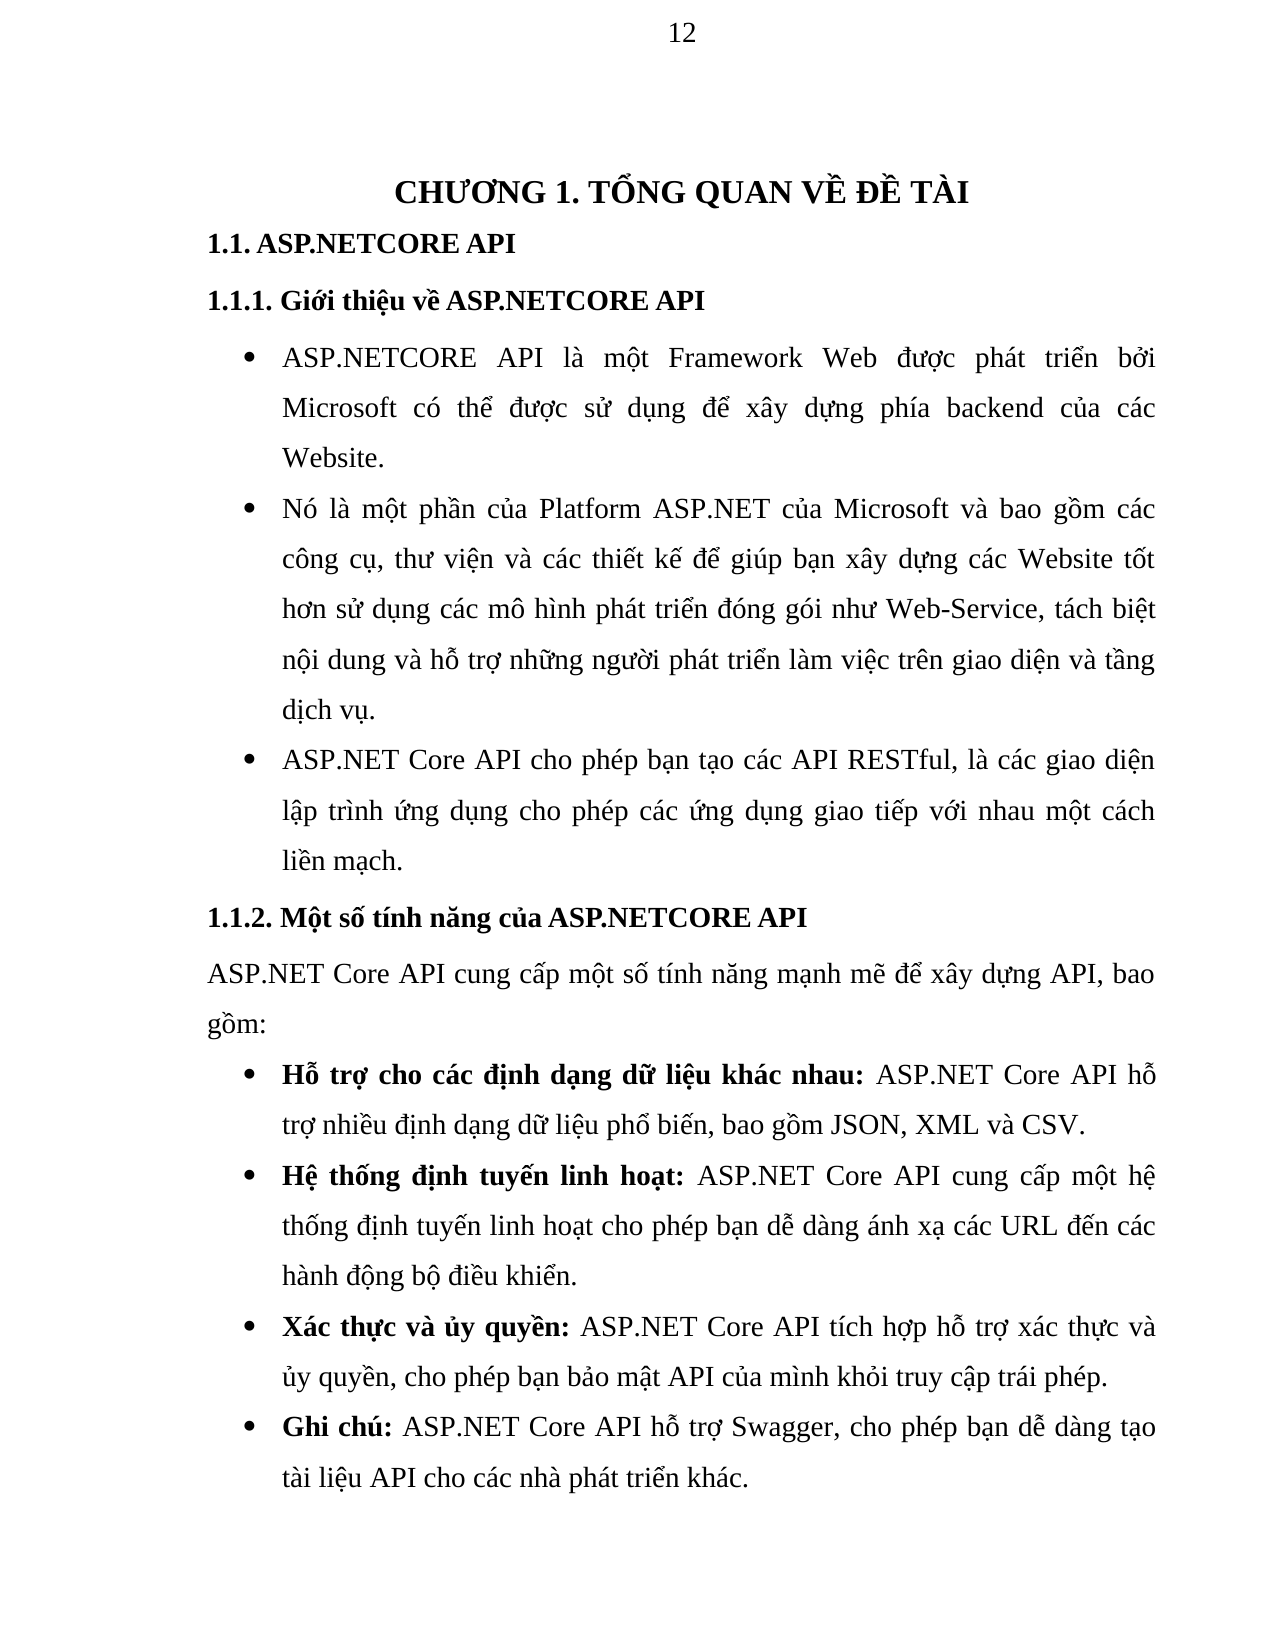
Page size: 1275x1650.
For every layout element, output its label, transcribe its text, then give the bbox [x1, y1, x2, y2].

list ASP.NETCORE API là một Framework Web được phát triển bởi Microsoft có thể được sử dụng để xây dựng phía backend của các Website. [244, 340, 1157, 474]
list Nó là một phần của Platform ASP.NET của Microsoft và bao gồm các công cụ, thư viện và các thiết kế để giúp bạn xây dựng các Website tốt hơn sử dụng các mô hình phát triển đóng gói như Web-Service, tách biệt nội dung và hỗ trợ những người phát triển làm việc trên giao diện và tầng dịch vụ. [244, 491, 1157, 726]
list ASP.NET Core API cho phép bạn tạo các API RESTful, là các giao diện lập trình ứng dụng cho phép các ứng dụng giao tiếp với nhau một cách liền mạch. [244, 742, 1157, 877]
list Hệ thống định tuyến linh hoạt: ASP.NET Core API cung cấp một hệ thống định tuyến linh hoạt cho phép bạn dễ dàng ánh xạ các URL đến các hành động bộ điều khiển. [244, 1158, 1157, 1292]
subtitle 1.1. ASP.NETCORE API [207, 227, 1157, 260]
list Xác thực và ủy quyền: ASP.NET Core API tích hợp hỗ trợ xác thực và ủy quyền, cho phép bạn bảo mật API của mình khỏi truy cập trái phép. [244, 1309, 1157, 1393]
subtitle 1.1.1. Giới thiệu về ASP.NETCORE API [207, 283, 1157, 317]
subtitle CHƯƠNG 1. TỔNG QUAN VỀ ĐỀ TÀI [207, 173, 1157, 211]
list Hỗ trợ cho các định dạng dữ liệu khác nhau: ASP.NET Core API hỗ trợ nhiều định dạng dữ liệu phổ biến, bao gồm JSON, XML và CSV. [244, 1057, 1157, 1141]
subtitle 1.1.2. Một số tính năng của ASP.NETCORE API [207, 900, 1157, 933]
list Ghi chú: ASP.NET Core API hỗ trợ Swagger, cho phép bạn dễ dàng tạo tài liệu API cho các nhà phát triển khác. [244, 1409, 1157, 1493]
text ASP.NET Core API cung cấp một số tính năng mạnh mẽ để xây dựng API, bao gồm: [207, 956, 1157, 1040]
